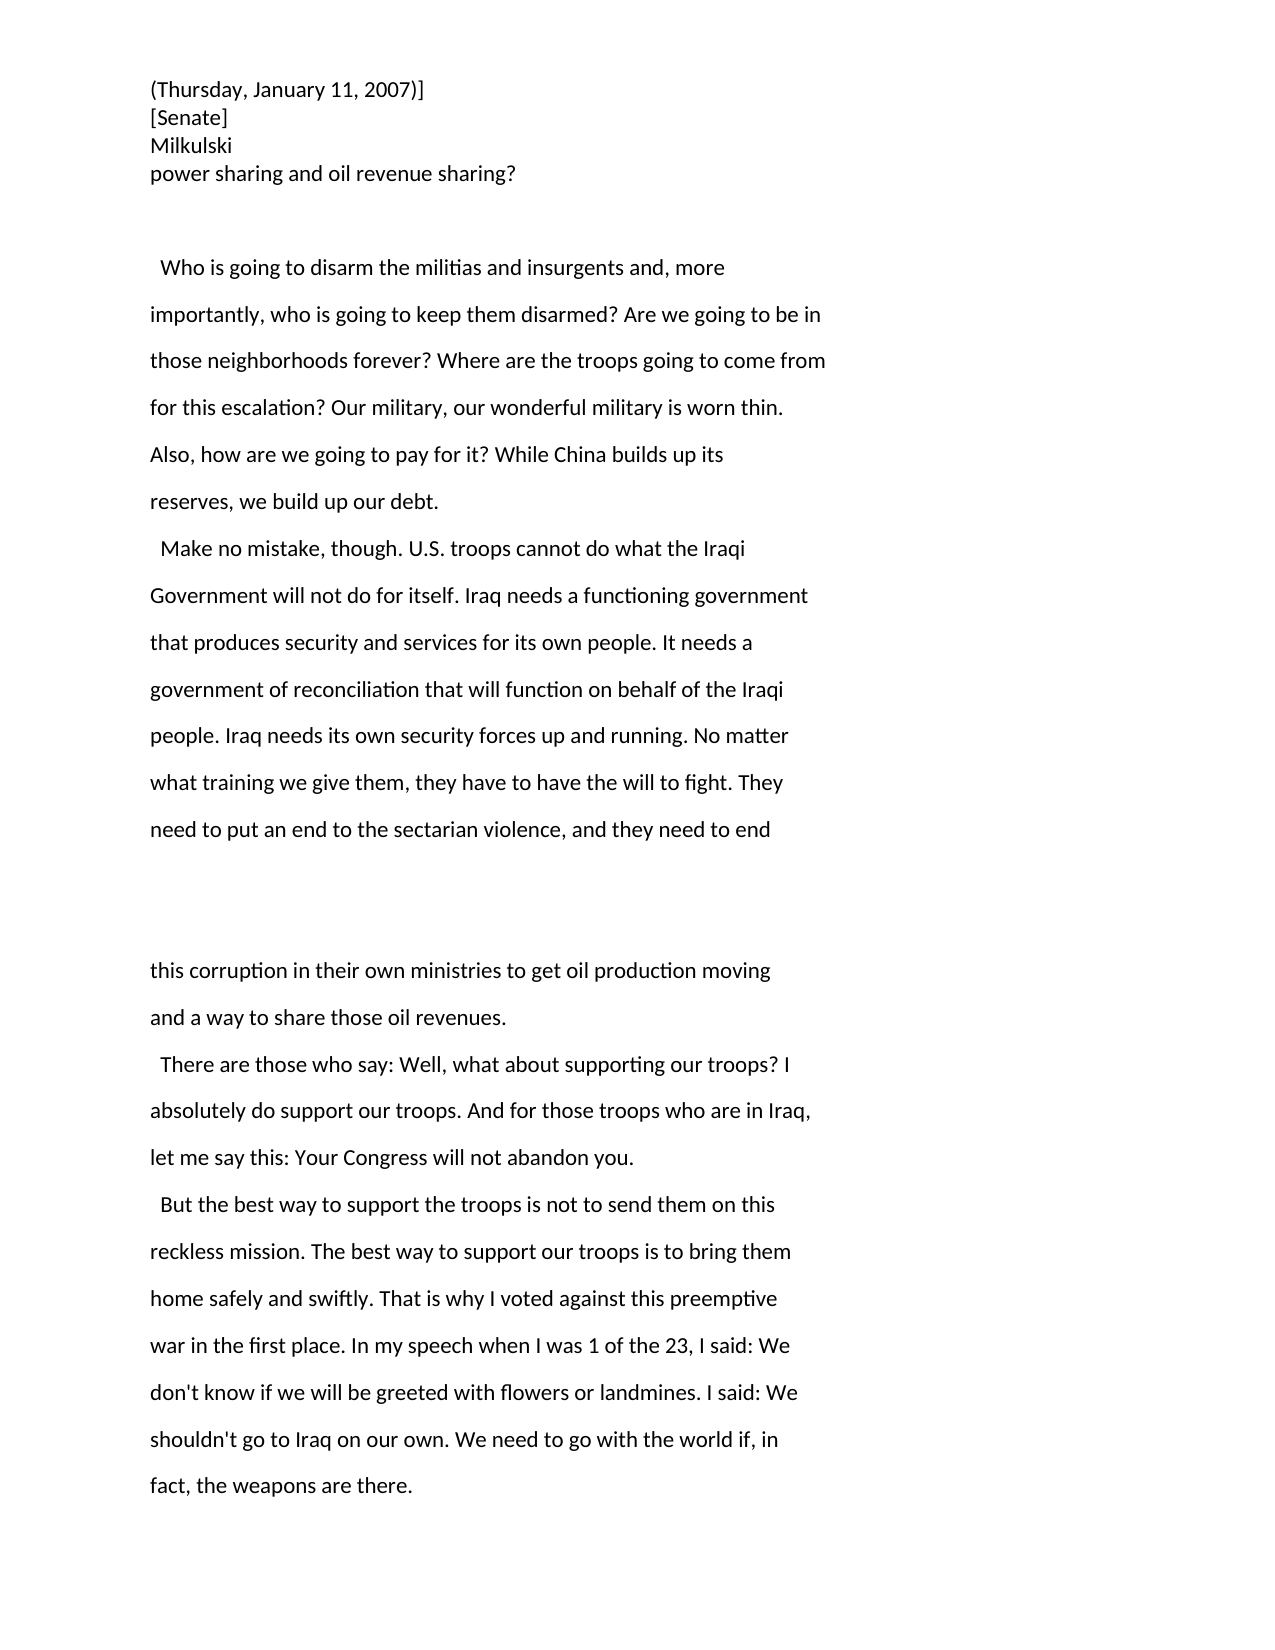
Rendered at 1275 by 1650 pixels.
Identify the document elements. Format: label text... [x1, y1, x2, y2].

text and a way to share those oil revenues. [150, 1003, 1125, 1031]
text let me say this: Your Congress will not abandon you. [150, 1143, 1125, 1171]
text for this escalation? Our military, our wonderful military is worn thin. [150, 393, 1125, 421]
text home safely and swiftly. That is why I voted against this preemptive [150, 1284, 1125, 1312]
text There are those who say: Well, what about supporting our troops? I [150, 1050, 1125, 1078]
text Make no mistake, though. U.S. troops cannot do what the Iraqi [150, 534, 1125, 562]
text absolutely do support our troops. And for those troops who are in Iraq, [150, 1097, 1125, 1124]
text this corruption in their own ministries to get oil production moving [150, 956, 1125, 984]
text power sharing and oil revenue sharing? [150, 159, 1125, 187]
text need to put an end to the sectarian violence, and they need to end [150, 815, 1125, 843]
text don't know if we will be greeted with flowers or landmines. I said: We [150, 1378, 1125, 1406]
text war in the first place. In my speech when I was 1 of the 23, I said: We [150, 1331, 1125, 1359]
text shouldn't go to Iraq on our own. We need to go with the world if, in [150, 1425, 1125, 1453]
text importantly, who is going to keep them disarmed? Are we going to be in [150, 300, 1125, 328]
text But the best way to support the troops is not to send them on this [150, 1190, 1125, 1218]
text people. Iraq needs its own security forces up and running. No matter [150, 722, 1125, 749]
text those neighborhoods forever? Where are the troops going to come from [150, 347, 1125, 374]
text that produces security and services for its own people. It needs a [150, 628, 1125, 656]
text Who is going to disarm the militias and insurgents and, more [150, 253, 1125, 281]
text reckless mission. The best way to support our troops is to bring them [150, 1237, 1125, 1265]
text reserves, we build up our debt. [150, 487, 1125, 515]
text what training we give them, they have to have the will to fight. They [150, 768, 1125, 796]
text Government will not do for itself. Iraq needs a functioning government [150, 581, 1125, 609]
text Also, how are we going to pay for it? While China builds up its [150, 440, 1125, 468]
text fact, the weapons are there. [150, 1472, 1125, 1499]
text government of reconciliation that will function on behalf of the Iraqi [150, 675, 1125, 703]
